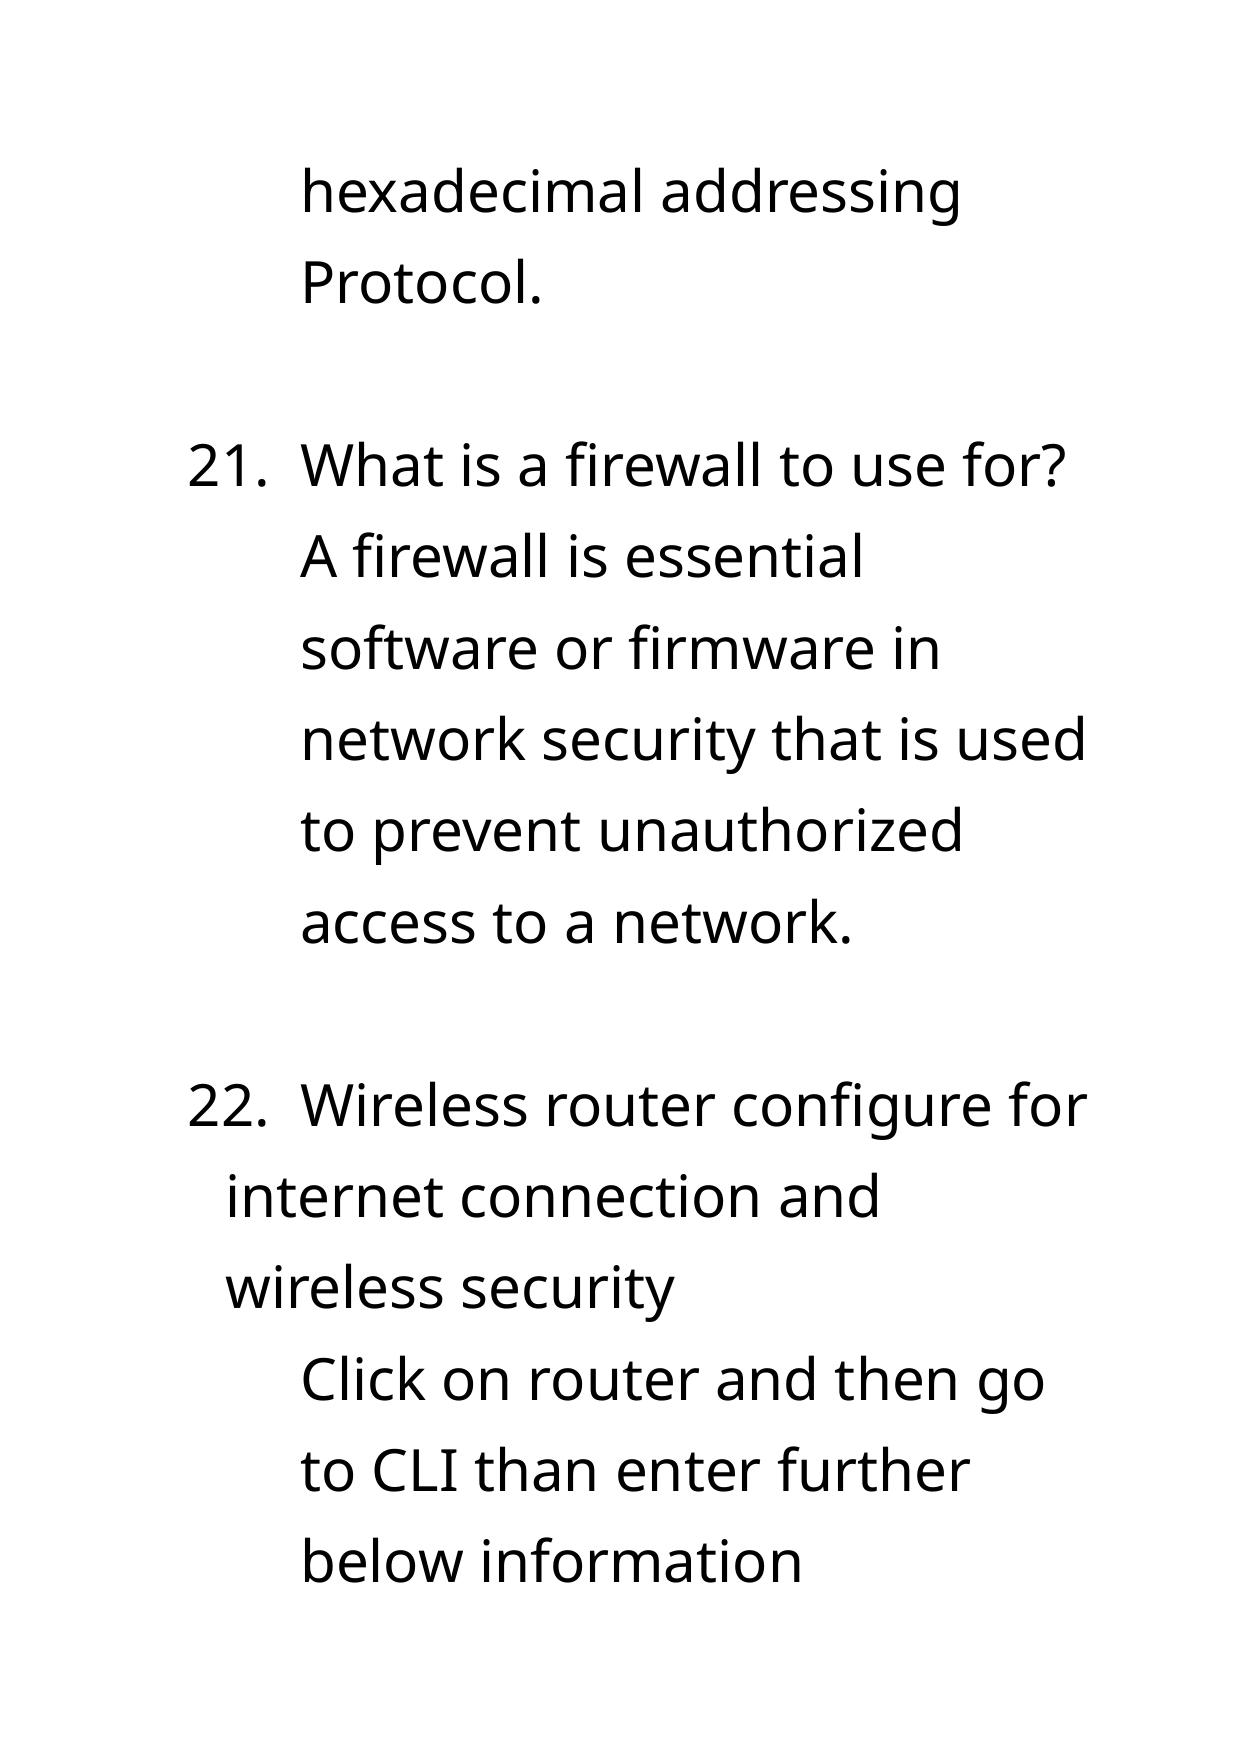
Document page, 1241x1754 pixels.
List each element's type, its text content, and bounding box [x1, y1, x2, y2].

list Click on router and then go to CLI than enter further below information [300, 1338, 1090, 1600]
list A firewall is essential software or firmware in network security that is used to prevent unauthorized access to a network. [300, 515, 1090, 960]
list What is a firewall to use for? [187, 424, 1090, 503]
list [300, 150, 1090, 321]
list Wireless router configure for internet connection and wireless security [187, 1063, 1090, 1326]
